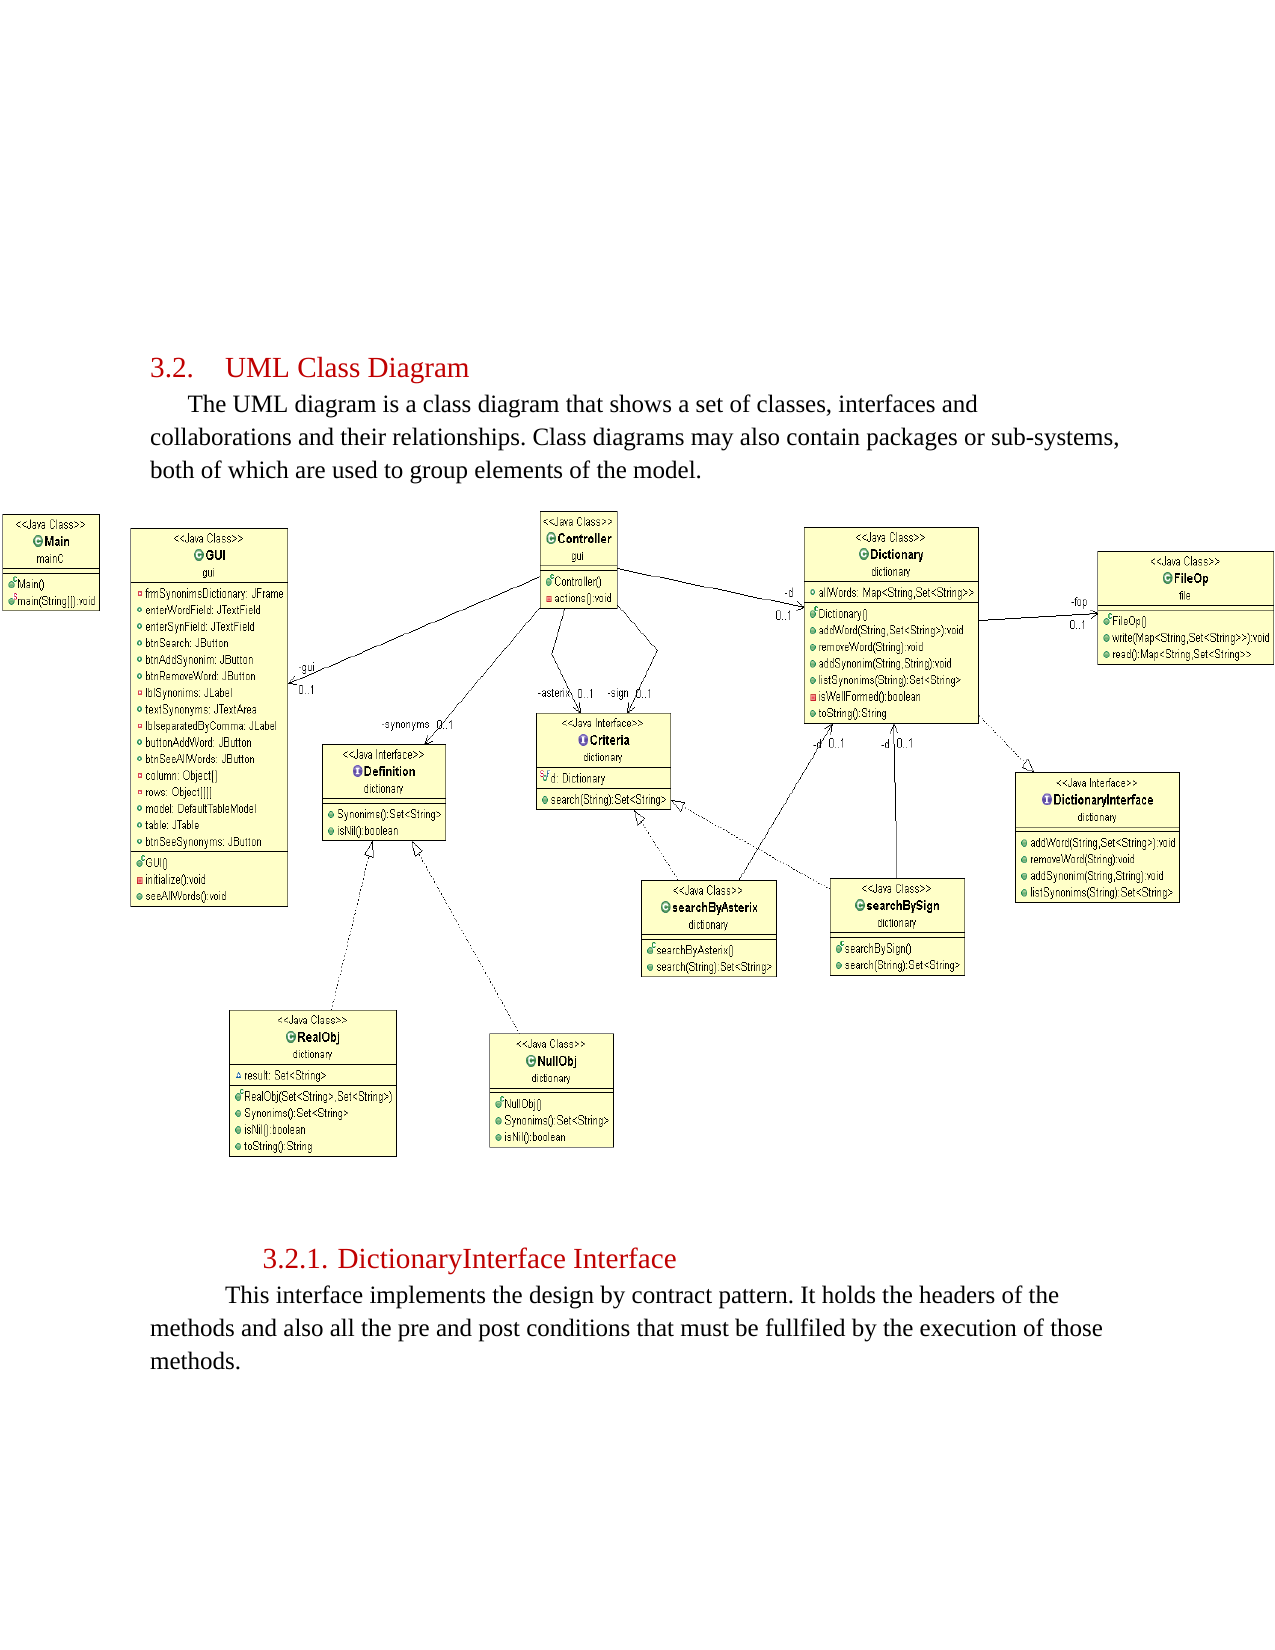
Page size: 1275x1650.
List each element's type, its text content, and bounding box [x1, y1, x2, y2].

picture [0, 508, 1275, 1159]
text The UML diagram is a class diagram that shows a set of classes, interfaces and collaborations and their relationships. Class diagrams may also contain packages or sub-systems, both of which are used to group elements of the model. [150, 389, 1125, 483]
text This interface implements the design by contract pattern. It holds the headers of the methods and also all the pre and post conditions that must be fullfiled by the execution of those methods. [150, 1280, 1125, 1375]
subtitle UML Class Diagram [150, 350, 1125, 384]
subtitle DictionaryInterface Interface [262, 1242, 1125, 1275]
